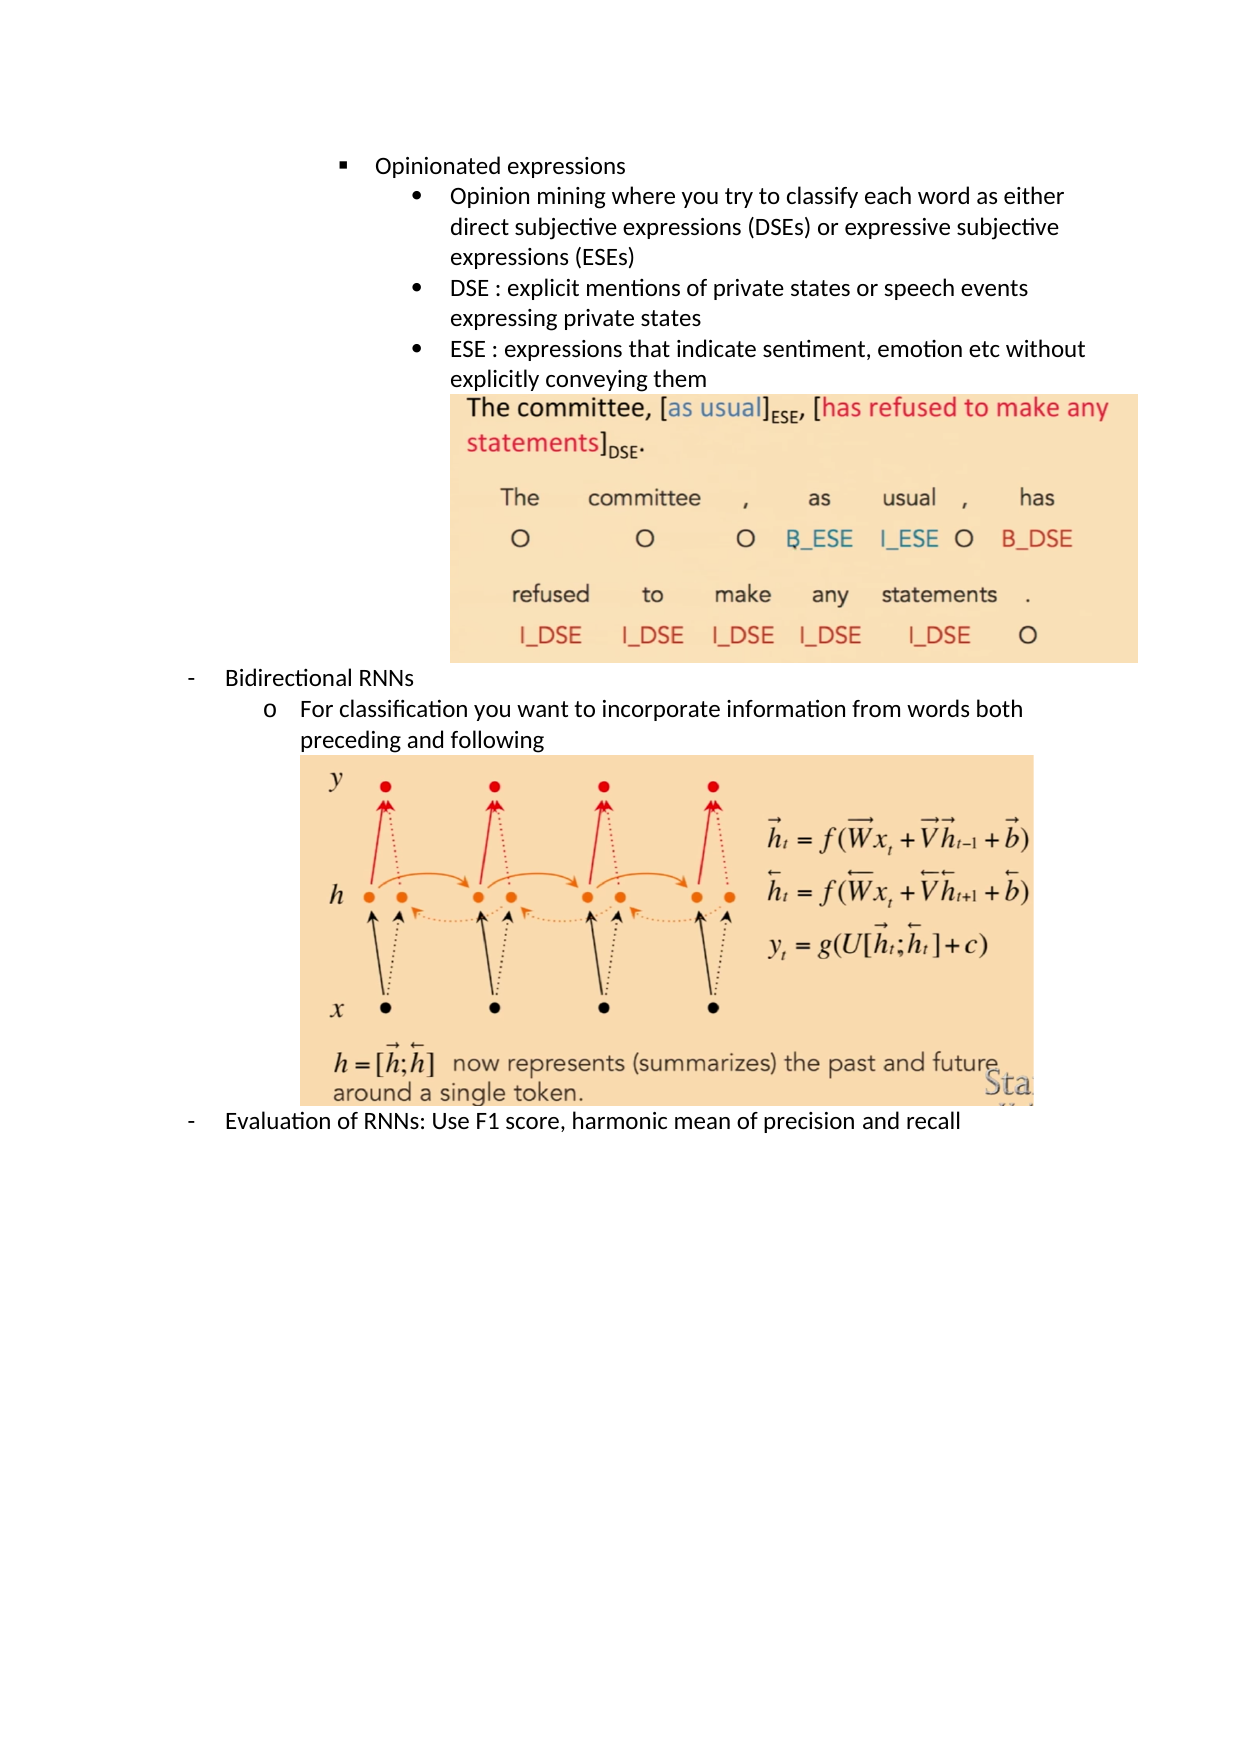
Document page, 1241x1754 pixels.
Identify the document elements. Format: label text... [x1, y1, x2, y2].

list Bidirectional RNNs [187, 662, 1090, 693]
list DSE : explicit mentions of private states or speech events expressing private states [412, 272, 1090, 333]
list For classification you want to incorporate information from words both preceding and following [262, 693, 1090, 755]
picture [450, 394, 1138, 663]
list ESE : expressions that indicate sentiment, emotion etc without explicitly conveying them [412, 333, 1090, 394]
picture [300, 755, 1034, 1106]
list Opinionated expressions [337, 150, 1090, 181]
list Opinion mining where you try to classify each word as either direct subjective expressions (DSEs) or expressive subjective expressions (ESEs) [412, 181, 1090, 272]
list Evaluation of RNNs: Use F1 score, harmonic mean of precision and recall [187, 1106, 1090, 1136]
